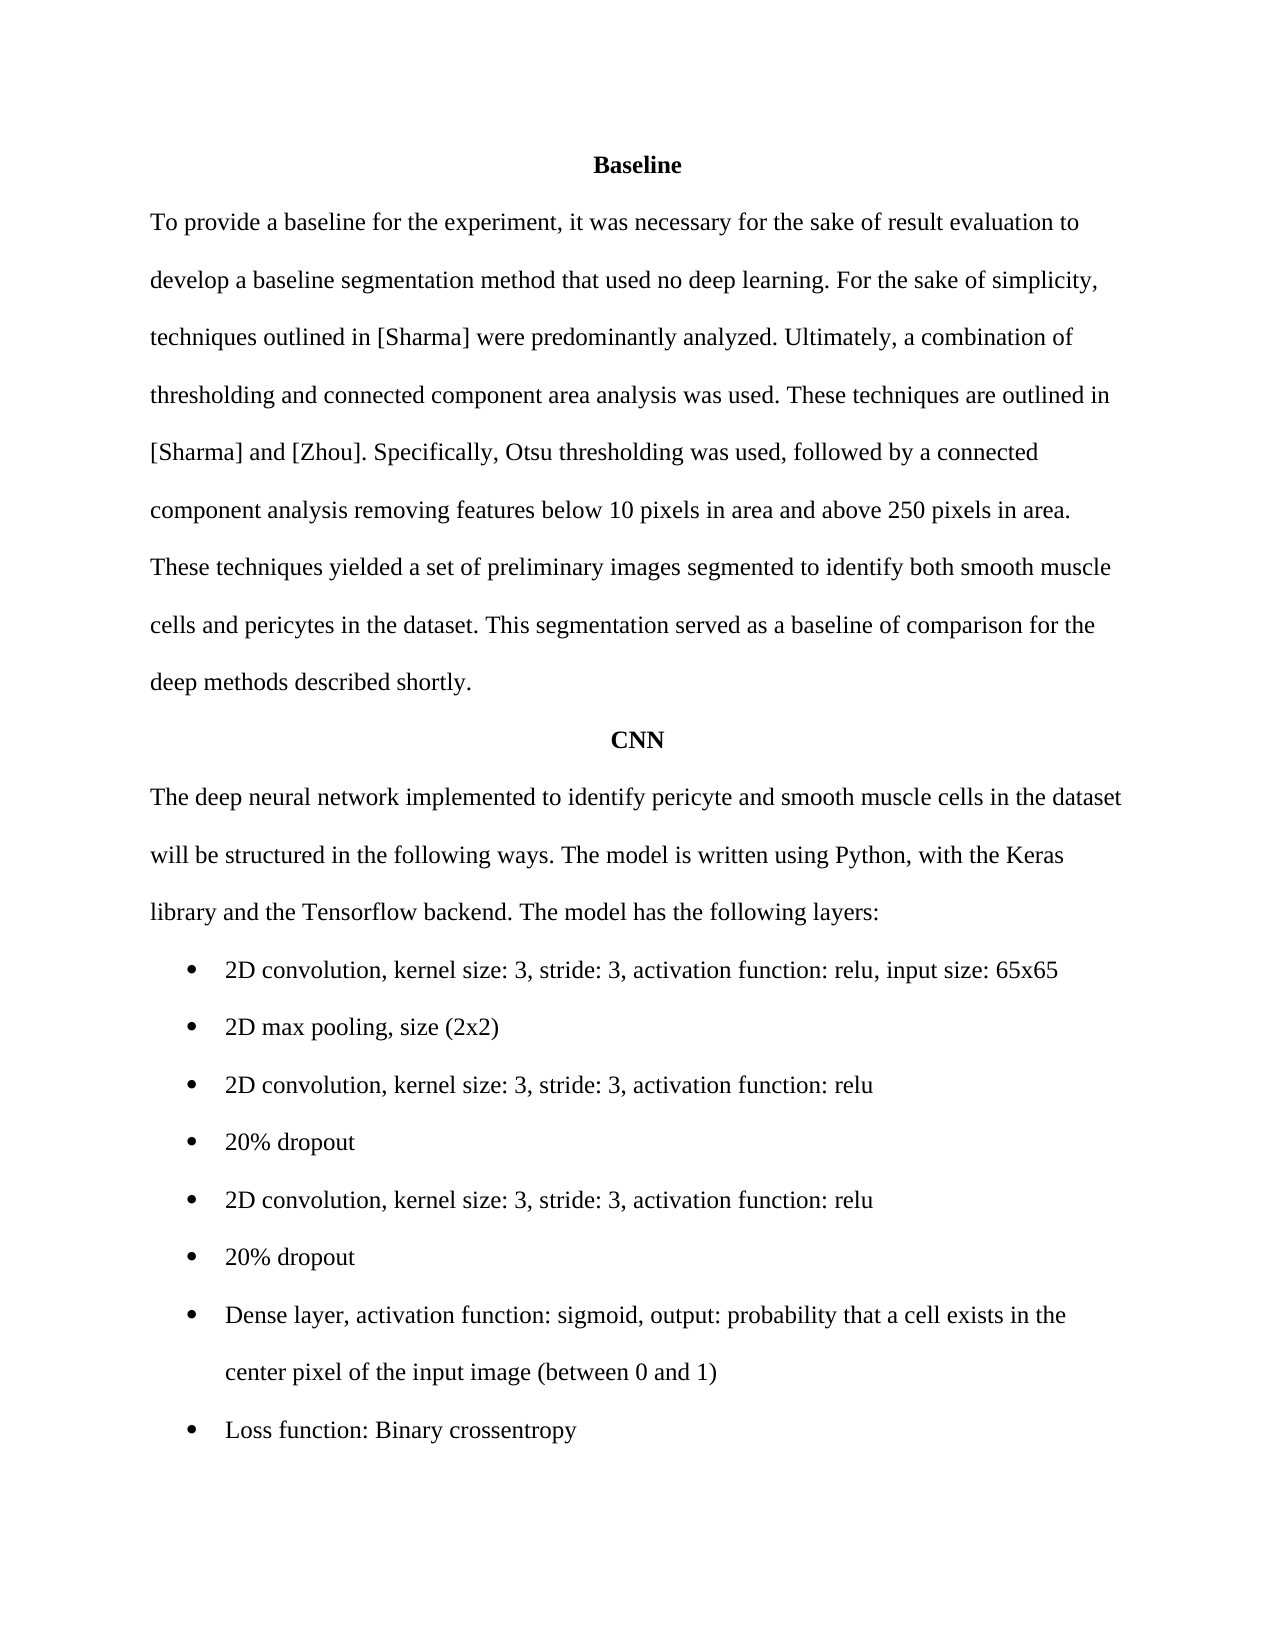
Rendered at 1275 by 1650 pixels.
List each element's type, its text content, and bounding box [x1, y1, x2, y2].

text Baseline [150, 150, 1125, 179]
list 2D convolution, kernel size: 3, stride: 3, activation function: relu [187, 1185, 1125, 1214]
list 2D max pooling, size (2x2) [187, 1012, 1125, 1041]
list 20% dropout [187, 1242, 1125, 1271]
list 2D convolution, kernel size: 3, stride: 3, activation function: relu, input size: 65x65 [187, 955, 1125, 984]
list 20% dropout [187, 1127, 1125, 1156]
list 2D convolution, kernel size: 3, stride: 3, activation function: relu [187, 1070, 1125, 1099]
text CNN [150, 725, 1125, 754]
list Loss function: Binary crossentropy [187, 1415, 1125, 1444]
text To provide a baseline for the experiment, it was necessary for the sake of result evaluation to develop a baseline segmentation method that used no deep learning. For the sake of simplicity, techniques outlined in [Sharma] were predominantly analyzed. Ultimately, a combination of thresholding and connected component area analysis was used. These techniques are outlined in [Sharma] and [Zhou]. Specifically, Otsu thresholding was used, followed by a connected component analysis removing features below 10 pixels in area and above 250 pixels in area. These techniques yielded a set of preliminary images segmented to identify both smooth muscle cells and pericytes in the dataset. This segmentation served as a baseline of comparison for the deep methods described shortly. [150, 207, 1125, 696]
list Dense layer, activation function: sigmoid, output: probability that a cell exists in the center pixel of the input image (between 0 and 1) [187, 1300, 1125, 1386]
text The deep neural network implemented to identify pericyte and smooth muscle cells in the dataset will be structured in the following ways. The model is written using Python, with the Keras library and the Tensorflow backend. The model has the following layers: [150, 782, 1125, 926]
